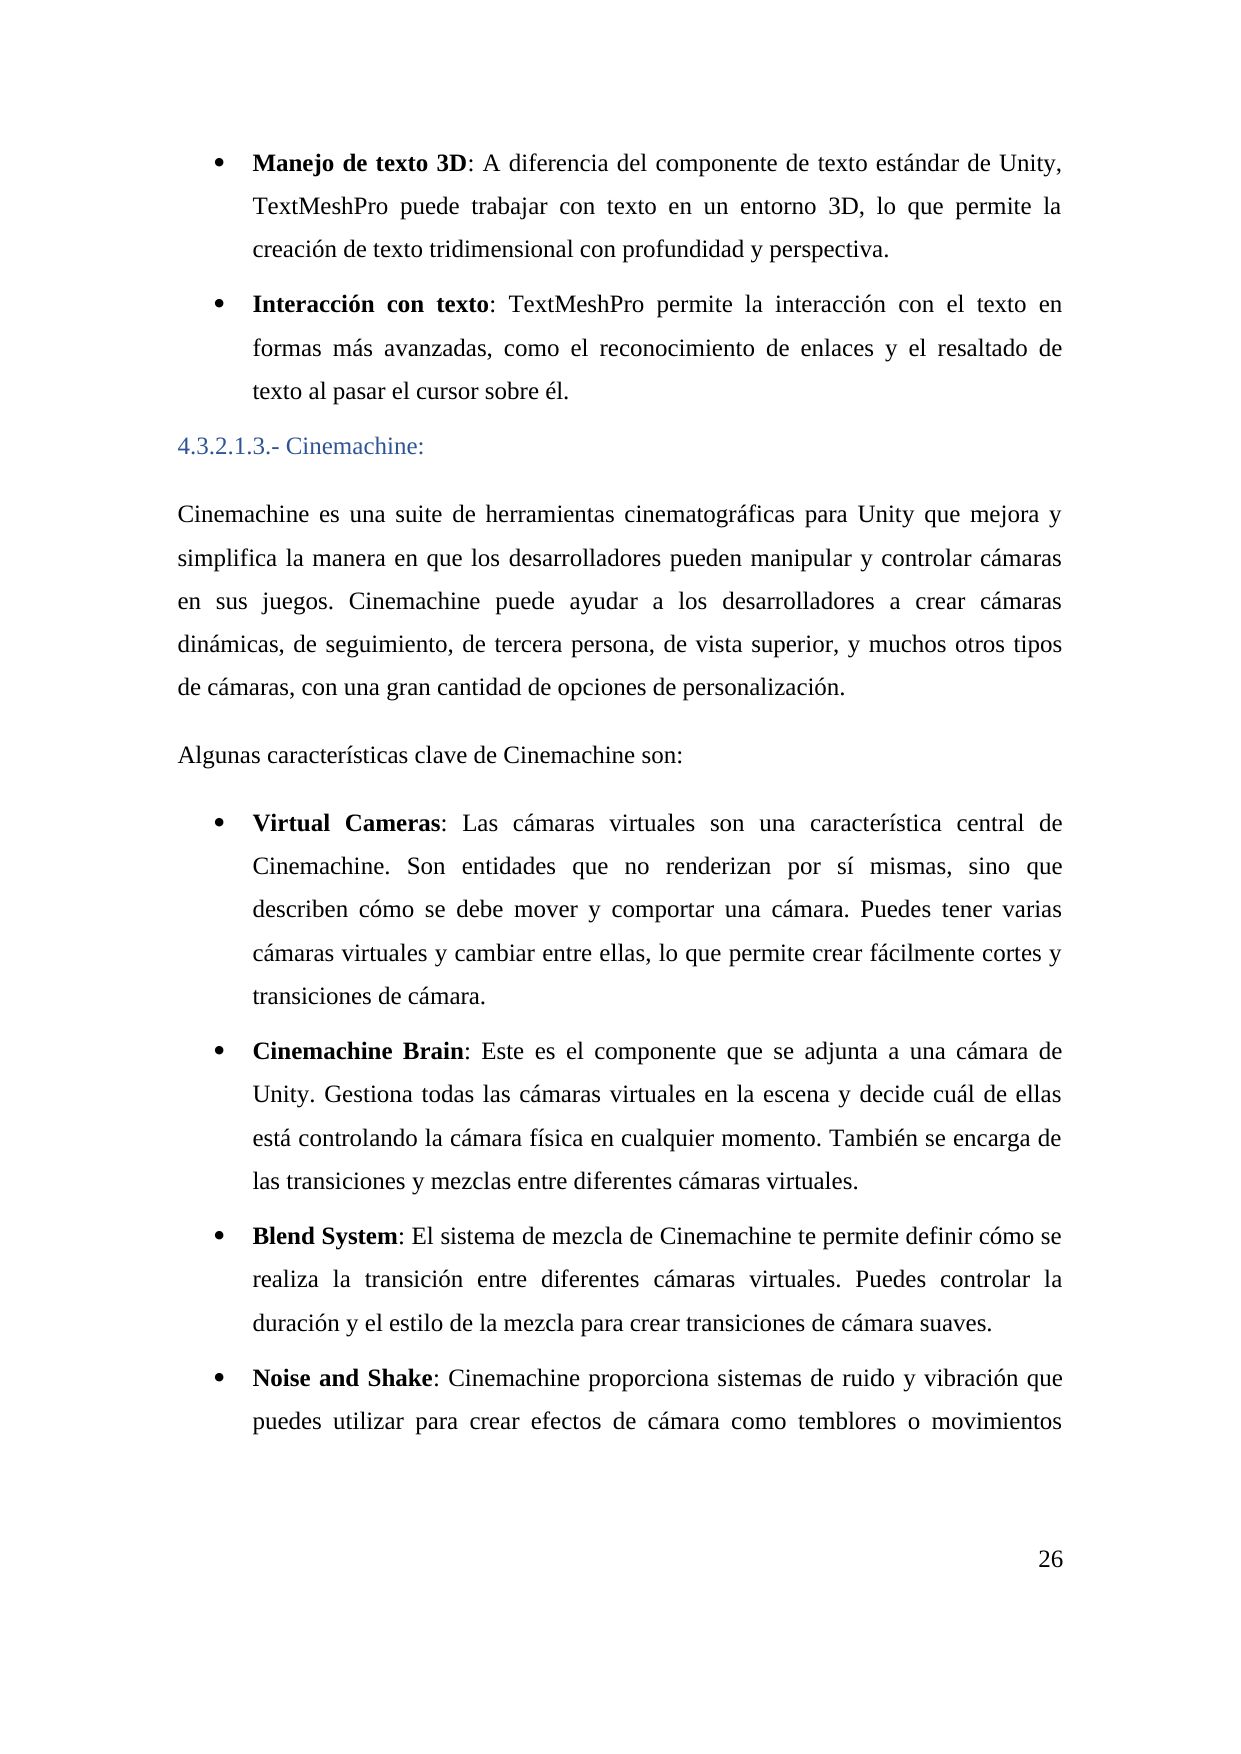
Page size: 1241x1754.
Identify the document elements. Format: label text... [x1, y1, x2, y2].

list Manejo de texto 3D: A diferencia del componente de texto estándar de Unity, TextMeshPro puede trabajar con texto en un entorno 3D, lo que permite la creación de texto tridimensional con profundidad y perspectiva. [215, 148, 1063, 263]
list Blend System: El sistema de mezcla de Cinemachine te permite definir cómo se realiza la transición entre diferentes cámaras virtuales. Puedes controlar la duración y el estilo de la mezcla para crear transiciones de cámara suaves. [215, 1221, 1063, 1336]
text Algunas características clave de Cinemachine son: [177, 740, 1063, 769]
list Cinemachine Brain: Este es el componente que se adjunta a una cámara de Unity. Gestiona todas las cámaras virtuales en la escena y decide cuál de ellas está controlando la cámara física en cualquier momento. También se encarga de las transiciones y mezclas entre diferentes cámaras virtuales. [215, 1036, 1063, 1194]
list Virtual Cameras: Las cámaras virtuales son una característica central de Cinemachine. Son entidades que no renderizan por sí mismas, sino que describen cómo se debe mover y comportar una cámara. Puedes tener varias cámaras virtuales y cambiar entre ellas, lo que permite crear fácilmente cortes y transiciones de cámara. [215, 808, 1063, 1009]
list Interacción con texto: TextMeshPro permite la interacción con el texto en formas más avanzadas, como el reconocimiento de enlaces y el resaltado de texto al pasar el cursor sobre él. [215, 289, 1063, 404]
text Cinemachine es una suite de herramientas cinematográficas para Unity que mejora y simplifica la manera en que los desarrolladores pueden manipular y controlar cámaras en sus juegos. Cinemachine puede ayudar a los desarrolladores a crear cámaras dinámicas, de seguimiento, de tercera persona, de vista superior, y muchos otros tipos de cámaras, con una gran cantidad de opciones de personalización. [177, 499, 1063, 701]
subtitle 4.3.2.1.3.- Cinemachine: [177, 431, 1063, 460]
